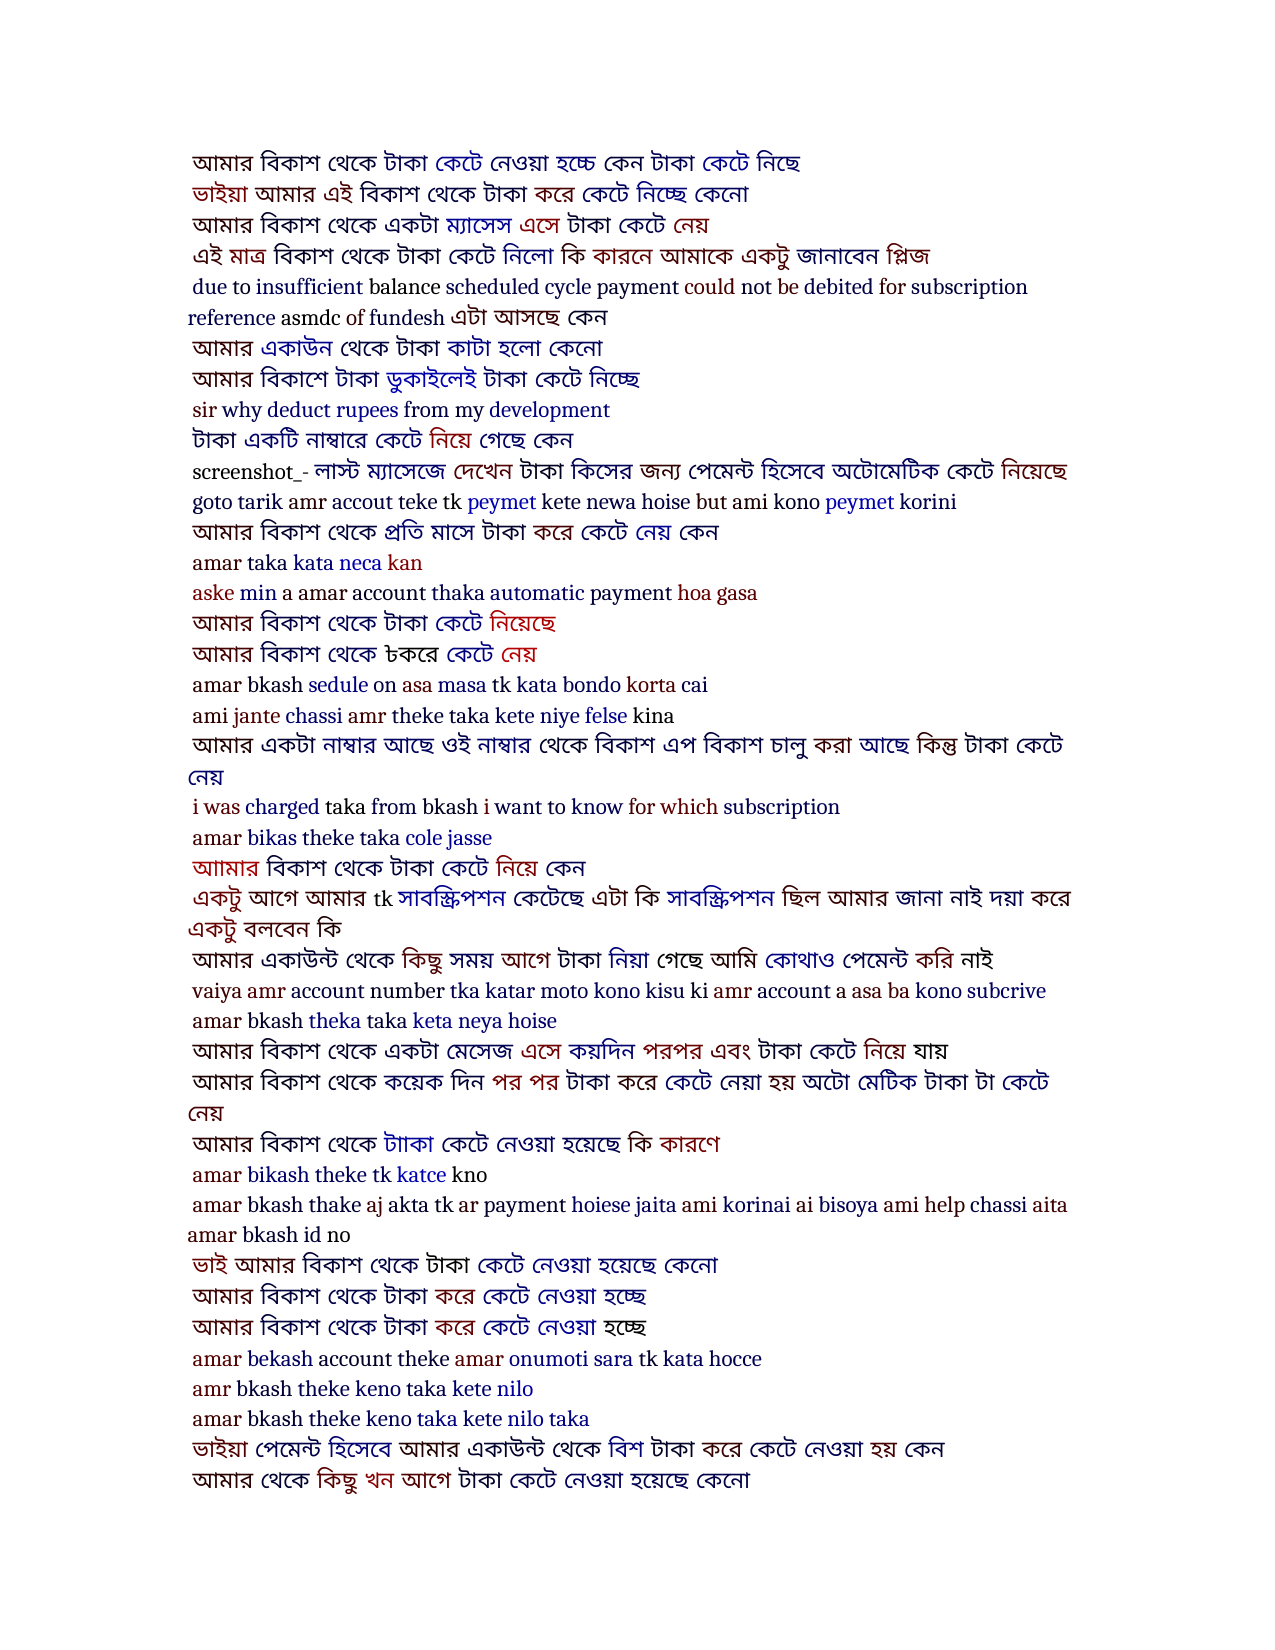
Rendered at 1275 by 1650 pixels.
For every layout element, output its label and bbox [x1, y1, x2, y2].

text [187, 150, 1087, 1494]
